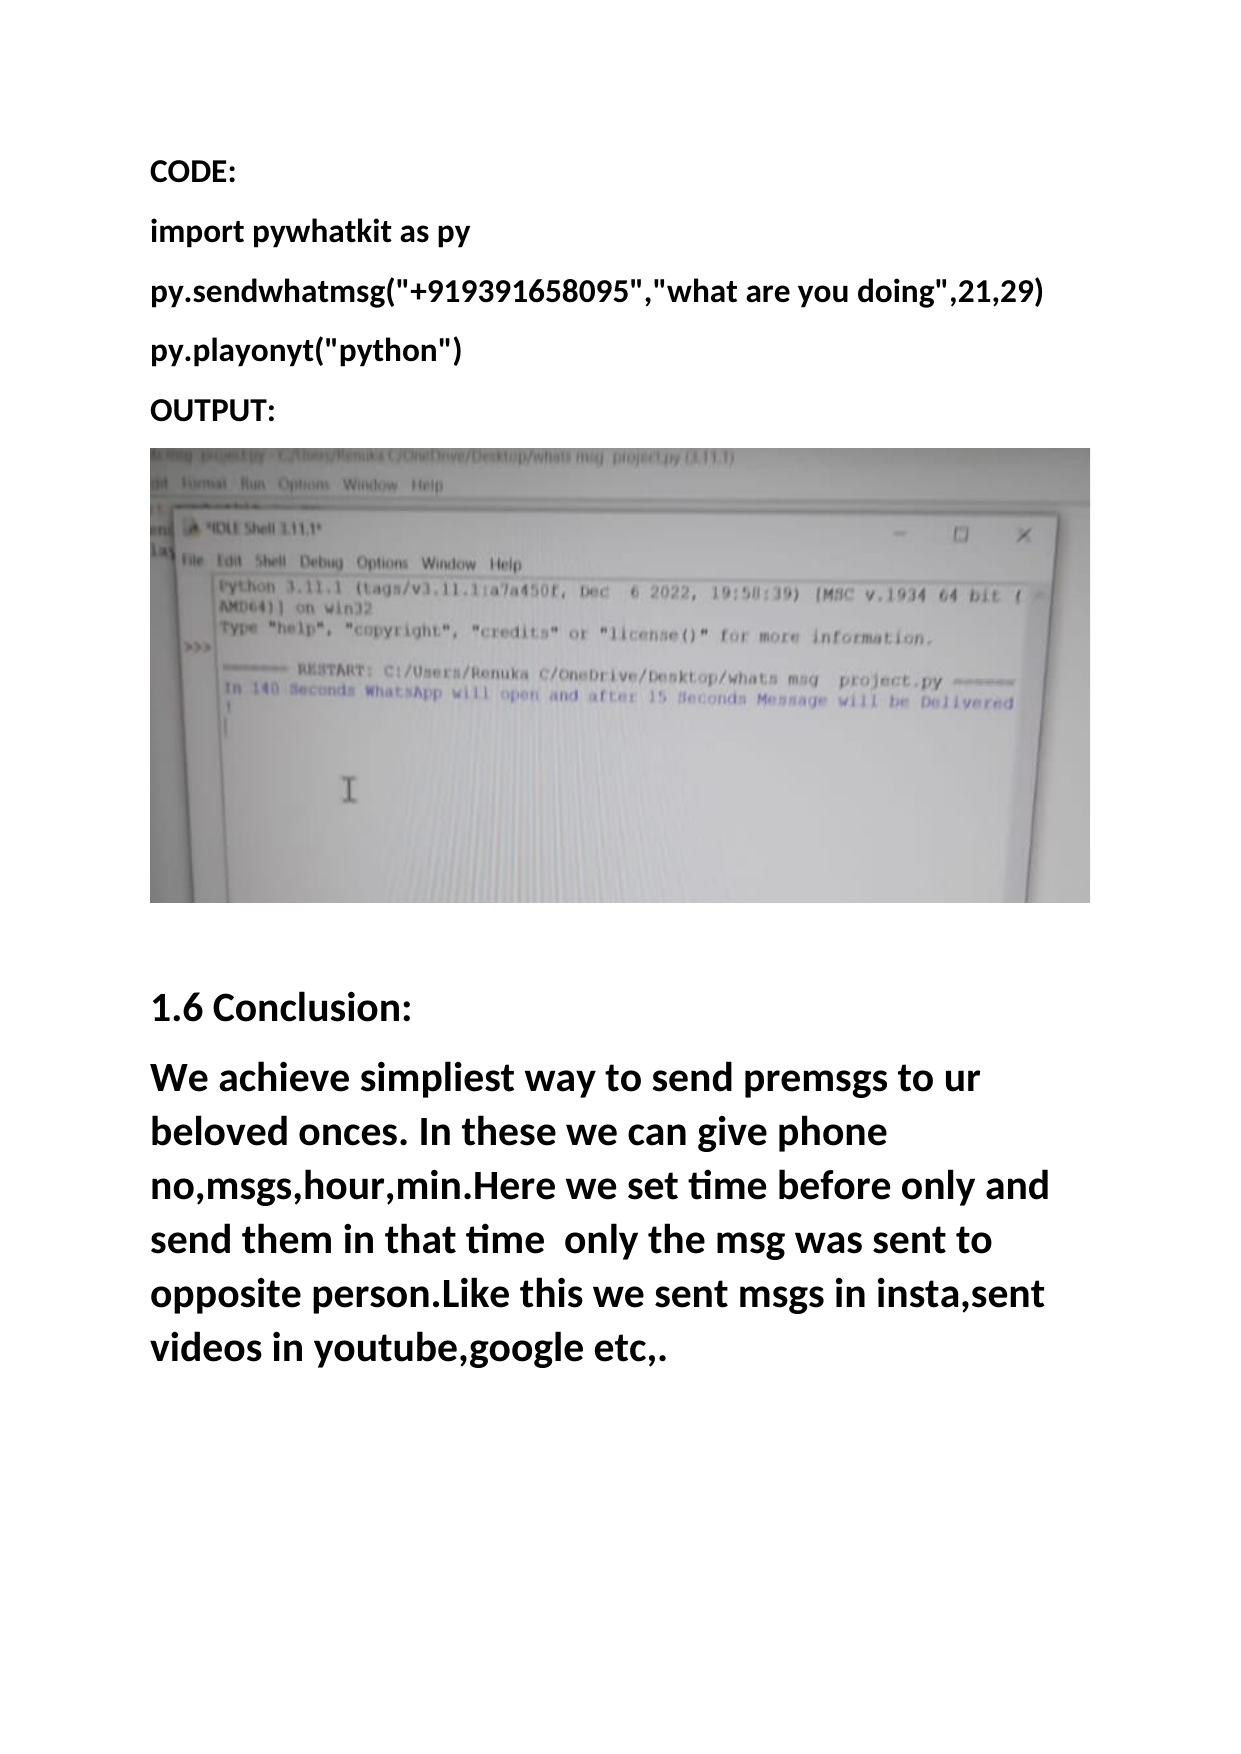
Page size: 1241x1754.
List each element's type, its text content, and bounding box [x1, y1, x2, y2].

text 1.6 Conclusion: [150, 981, 1090, 1032]
text CODE: [150, 150, 1090, 191]
picture [150, 448, 1091, 903]
text py.playonyt("python") [150, 329, 1090, 370]
text import pywhatkit as py [150, 210, 1090, 251]
text py.sendwhatmsg("+919391658095","what are you doing",21,29) [150, 269, 1090, 310]
text OUTPUT: [150, 389, 1090, 430]
text We achieve simpliest way to send premsgs to ur beloved onces. In these we can give phone no,msgs,hour,min.Here we set time before only and send them in that time only the msg was sent to opposite person.Like this we sent msgs in insta,sent videos in youtube,google etc,. [150, 1051, 1090, 1371]
